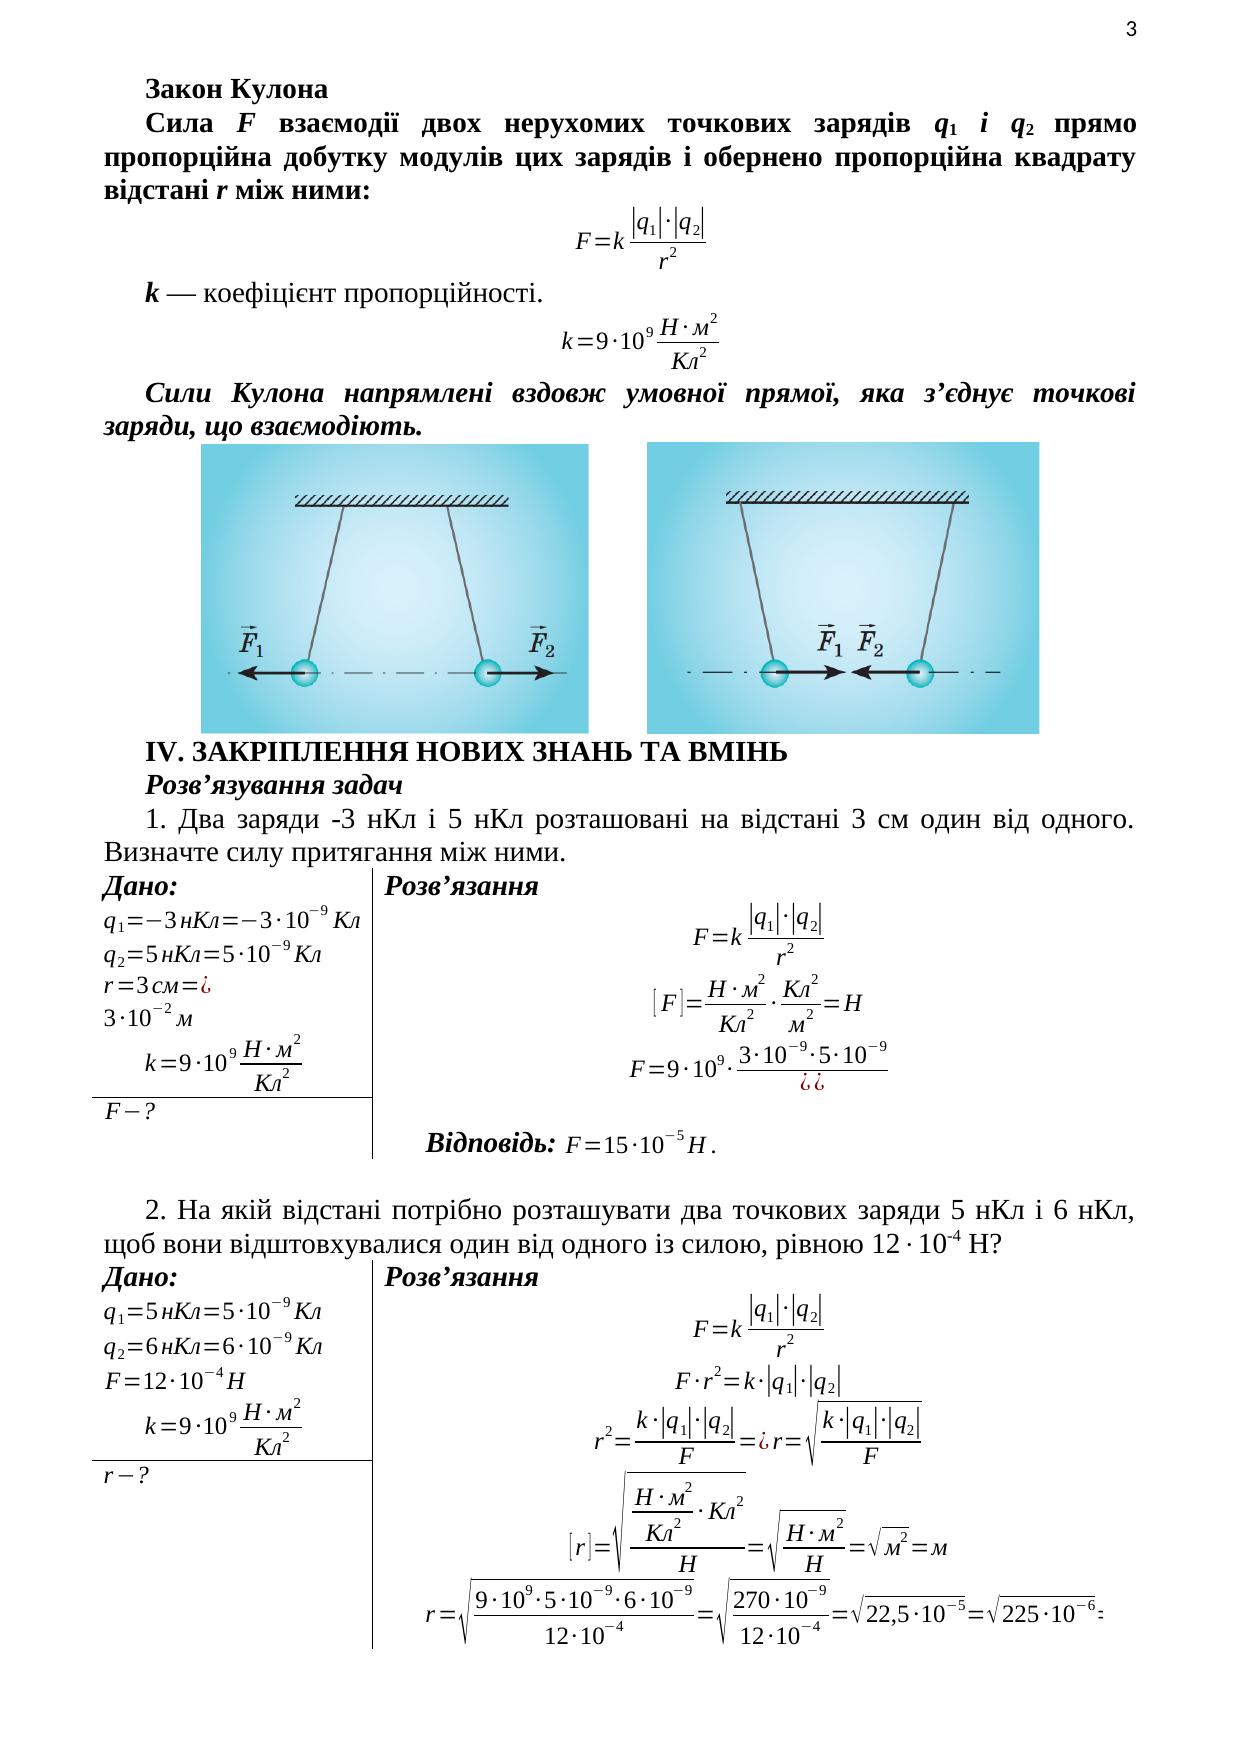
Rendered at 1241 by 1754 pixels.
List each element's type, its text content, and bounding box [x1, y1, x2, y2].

text Сили Кулона напрямлені вздовж умовної прямої, яка з’єднує точкові заряди, що взаємодіють. [103, 375, 1137, 442]
text 1. Два заряди -3 нКл і 5 нКл розташовані на відстані 3 см один від одного. Визначте силу притягання між ними. [103, 801, 1137, 868]
text 2. На якій відстані потрібно розташувати два точкових заряди 5 нКл і 6 нКл, щоб вони відштовхувалися один від одного із силою, рівною 1210-4 Н? [103, 1192, 1137, 1259]
table_header Дано: [92, 1260, 372, 1460]
text k — коефіцієнт пропорційності. [103, 275, 1137, 309]
text ІV. ЗАКРІПЛЕННЯ НОВИХ ЗНАНЬ ТА ВМІНЬ [103, 734, 1137, 767]
table_header Дано: [92, 868, 372, 1097]
table_header Розв’язання Відповідь: [373, 1260, 1103, 1649]
table_cell [92, 1461, 372, 1649]
text Сила F взаємодії двох нерухомих точкових зарядів q1 і q2 прямо пропорційна добутку модулів цих зарядів і обернено пропорційна квадрату відстані r між ними: [103, 105, 1137, 206]
table_header Розв’язання Відповідь: [373, 868, 1103, 1159]
table_cell [92, 1098, 372, 1159]
text Закон Кулона [103, 72, 1137, 105]
picture [201, 444, 589, 734]
picture [647, 442, 1040, 734]
text Розв’язування задач [103, 767, 1137, 801]
